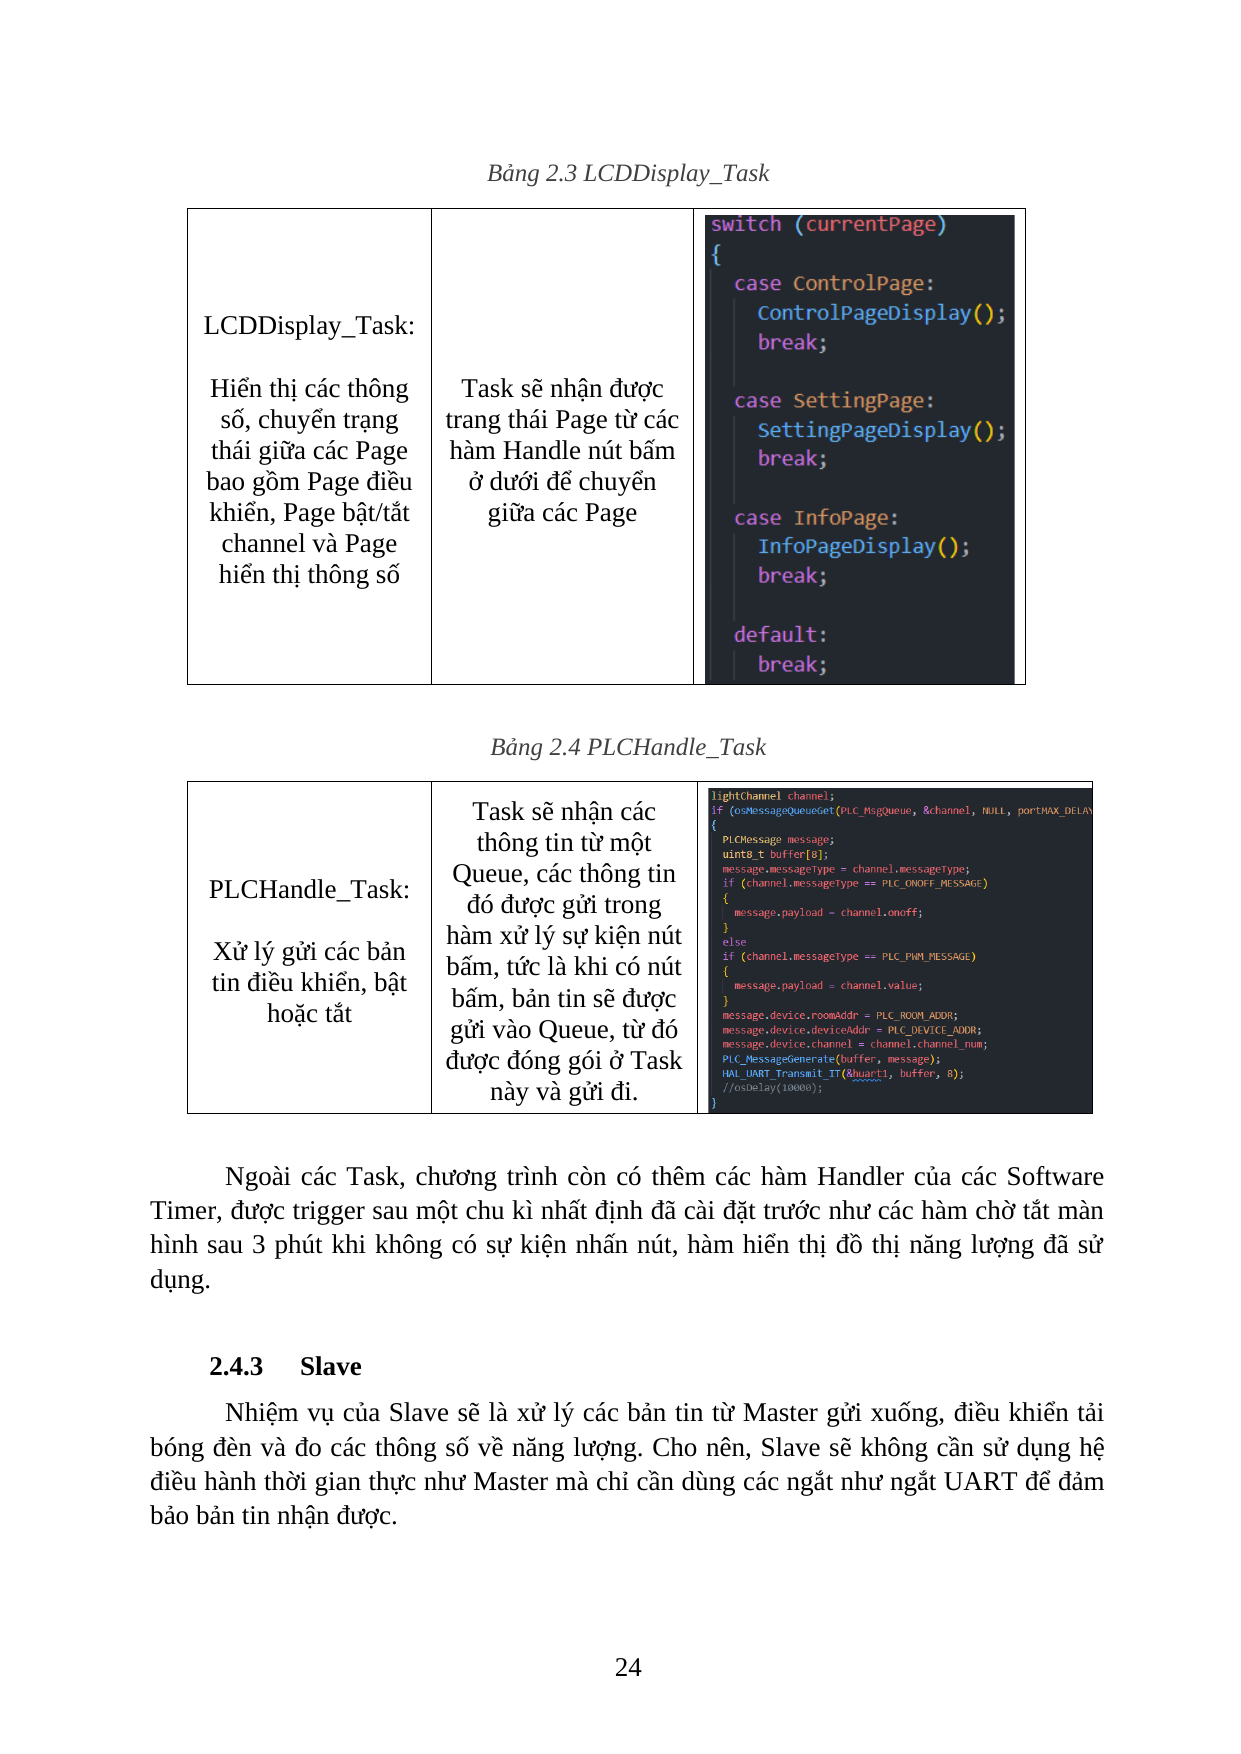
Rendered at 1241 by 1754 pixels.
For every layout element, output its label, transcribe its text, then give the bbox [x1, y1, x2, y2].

picture [708, 788, 1093, 1113]
subtitle Slave [209, 1350, 1106, 1381]
text Ngoài các Task, chương trình còn có thêm các hàm Handler của các Software Timer, được trigger sau một chu kì nhất định đã cài đặt trước như các hàm chờ tắt màn hình sau 3 phút khi không có sự kiện nhấn nút, hàm hiển thị đồ thị năng lượng đã sử dụng. [150, 1160, 1106, 1294]
table_header [698, 782, 1092, 1113]
table_header LCDDisplay_Task: Hiển thị các thông số, chuyển trạng thái giữa các Page bao gồm Page điều khiển, Page bật/tắt channel và Page hiển thị thông số [188, 209, 431, 684]
picture [705, 215, 1015, 684]
table_header PLCHandle_Task: Xử lý gửi các bản tin điều khiển, bật hoặc tắt [188, 782, 431, 1113]
table_header Task sẽ nhận được trang thái Page từ các hàm Handle nút bấm ở dưới để chuyển giữa các Page [432, 209, 693, 684]
table_header [694, 209, 1025, 684]
table_header Task sẽ nhận các thông tin từ một Queue, các thông tin đó được gửi trong hàm xử lý sự kiện nút bấm, tức là khi có nút bấm, bản tin sẽ được gửi vào Queue, từ đó được đóng gói ở Task này và gửi đi. [432, 782, 697, 1113]
